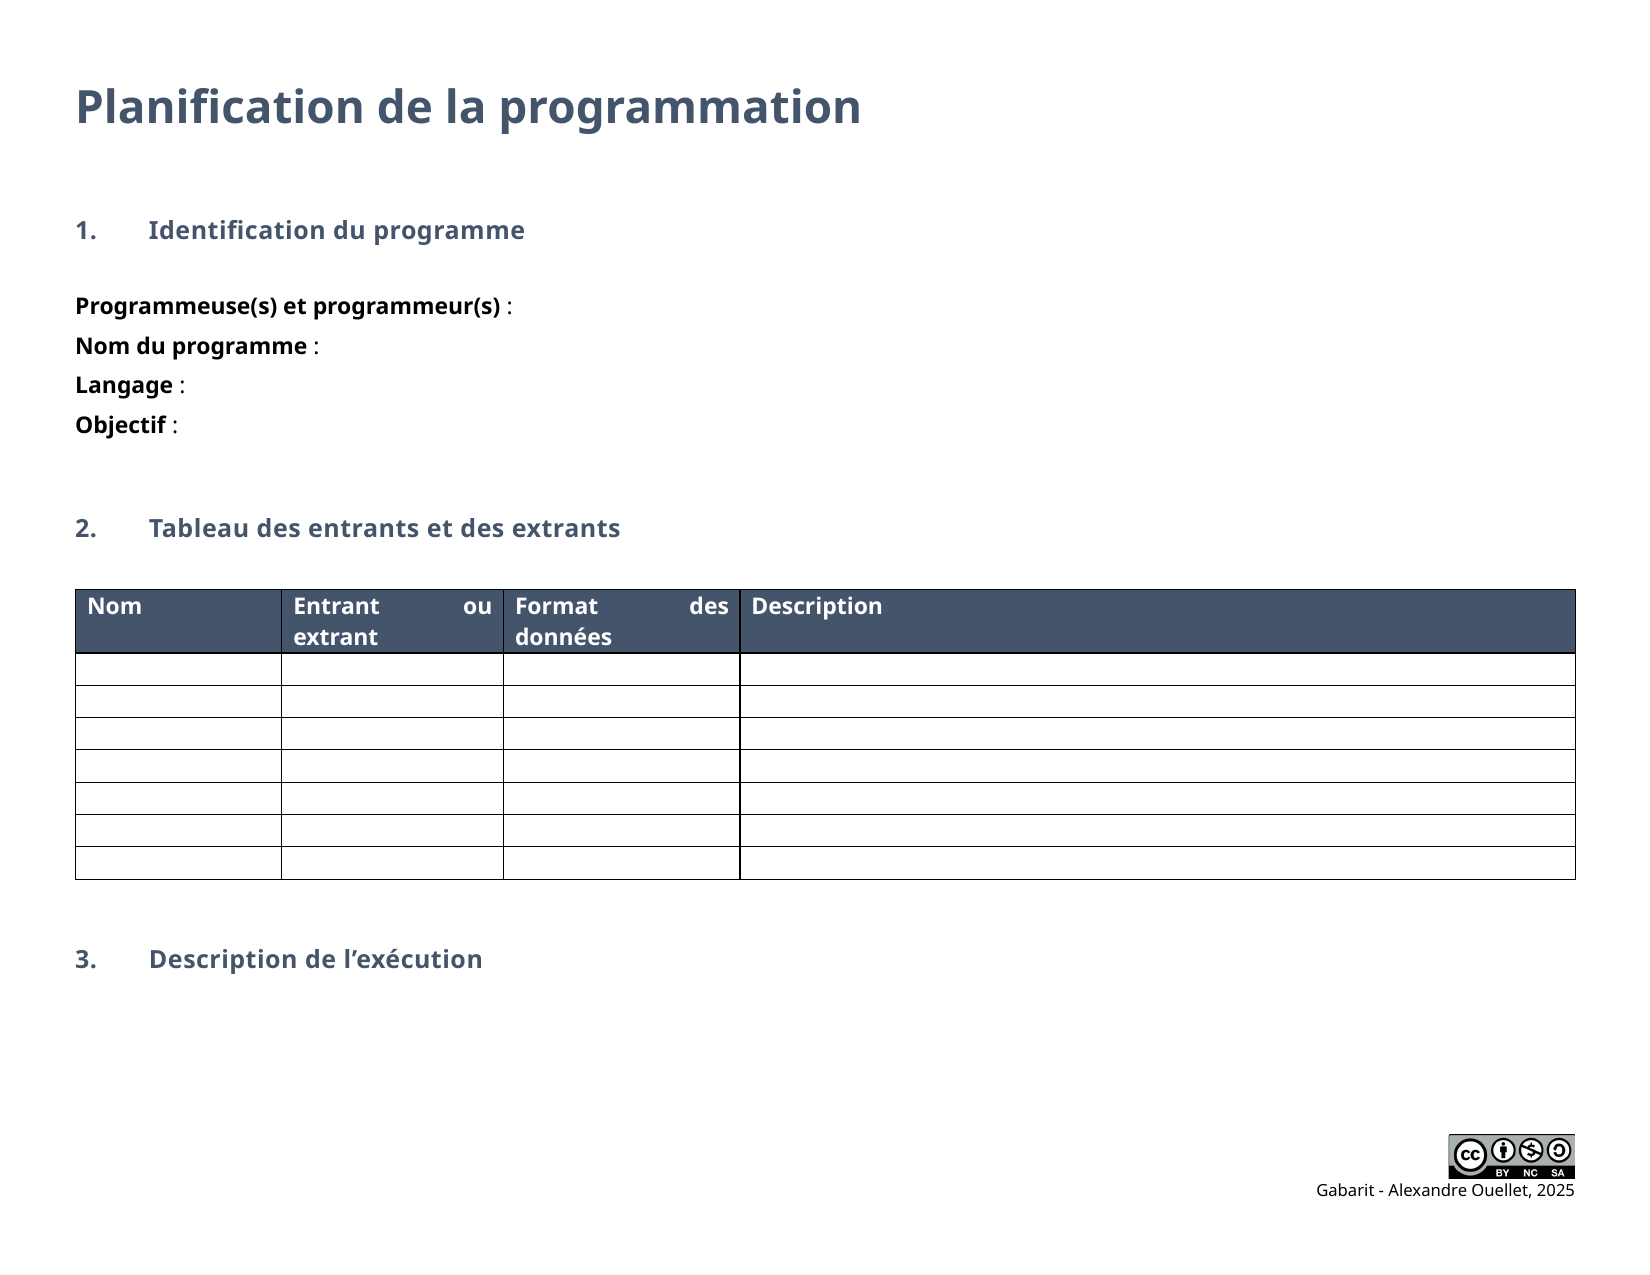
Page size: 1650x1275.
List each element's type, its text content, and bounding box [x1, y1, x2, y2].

picture [1448, 1134, 1575, 1179]
table_cell [76, 783, 281, 814]
table_header Nom [76, 590, 281, 652]
table_cell [741, 654, 1575, 685]
title Planification de la programmation [75, 75, 1575, 137]
table_cell [741, 783, 1575, 814]
table_cell [76, 686, 281, 717]
table_cell [76, 718, 281, 749]
table_cell [504, 718, 739, 749]
table_cell [282, 750, 503, 782]
table_cell [504, 783, 739, 814]
table_cell [282, 815, 503, 846]
table_cell [76, 847, 281, 878]
table_cell [504, 815, 739, 846]
table_header Format des données [504, 590, 739, 652]
table_cell [76, 750, 281, 782]
table_cell [282, 654, 503, 685]
table_cell [282, 718, 503, 749]
table_cell [504, 847, 739, 878]
table_cell [504, 750, 739, 782]
table_cell [741, 750, 1575, 782]
table_cell [76, 815, 281, 846]
subtitle Description de l’exécution [75, 942, 1575, 976]
table_cell [741, 718, 1575, 749]
text Langage : [75, 369, 1575, 401]
table_cell [282, 783, 503, 814]
subtitle Identification du programme [75, 212, 1575, 246]
text Objectif : [75, 409, 1575, 440]
subtitle Tableau des entrants et des extrants [75, 511, 1575, 545]
text Nom du programme : [75, 330, 1575, 361]
table_cell [76, 654, 281, 685]
table_header Entrant ou extrant [282, 590, 503, 652]
text Programmeuse(s) et programmeur(s) : [75, 290, 1575, 321]
table_cell [504, 654, 739, 685]
table_cell [741, 686, 1575, 717]
table_cell [282, 686, 503, 717]
table_cell [741, 847, 1575, 878]
table_cell [282, 847, 503, 878]
table_cell [741, 815, 1575, 846]
table_cell [504, 686, 739, 717]
table_header Description [741, 590, 1575, 652]
